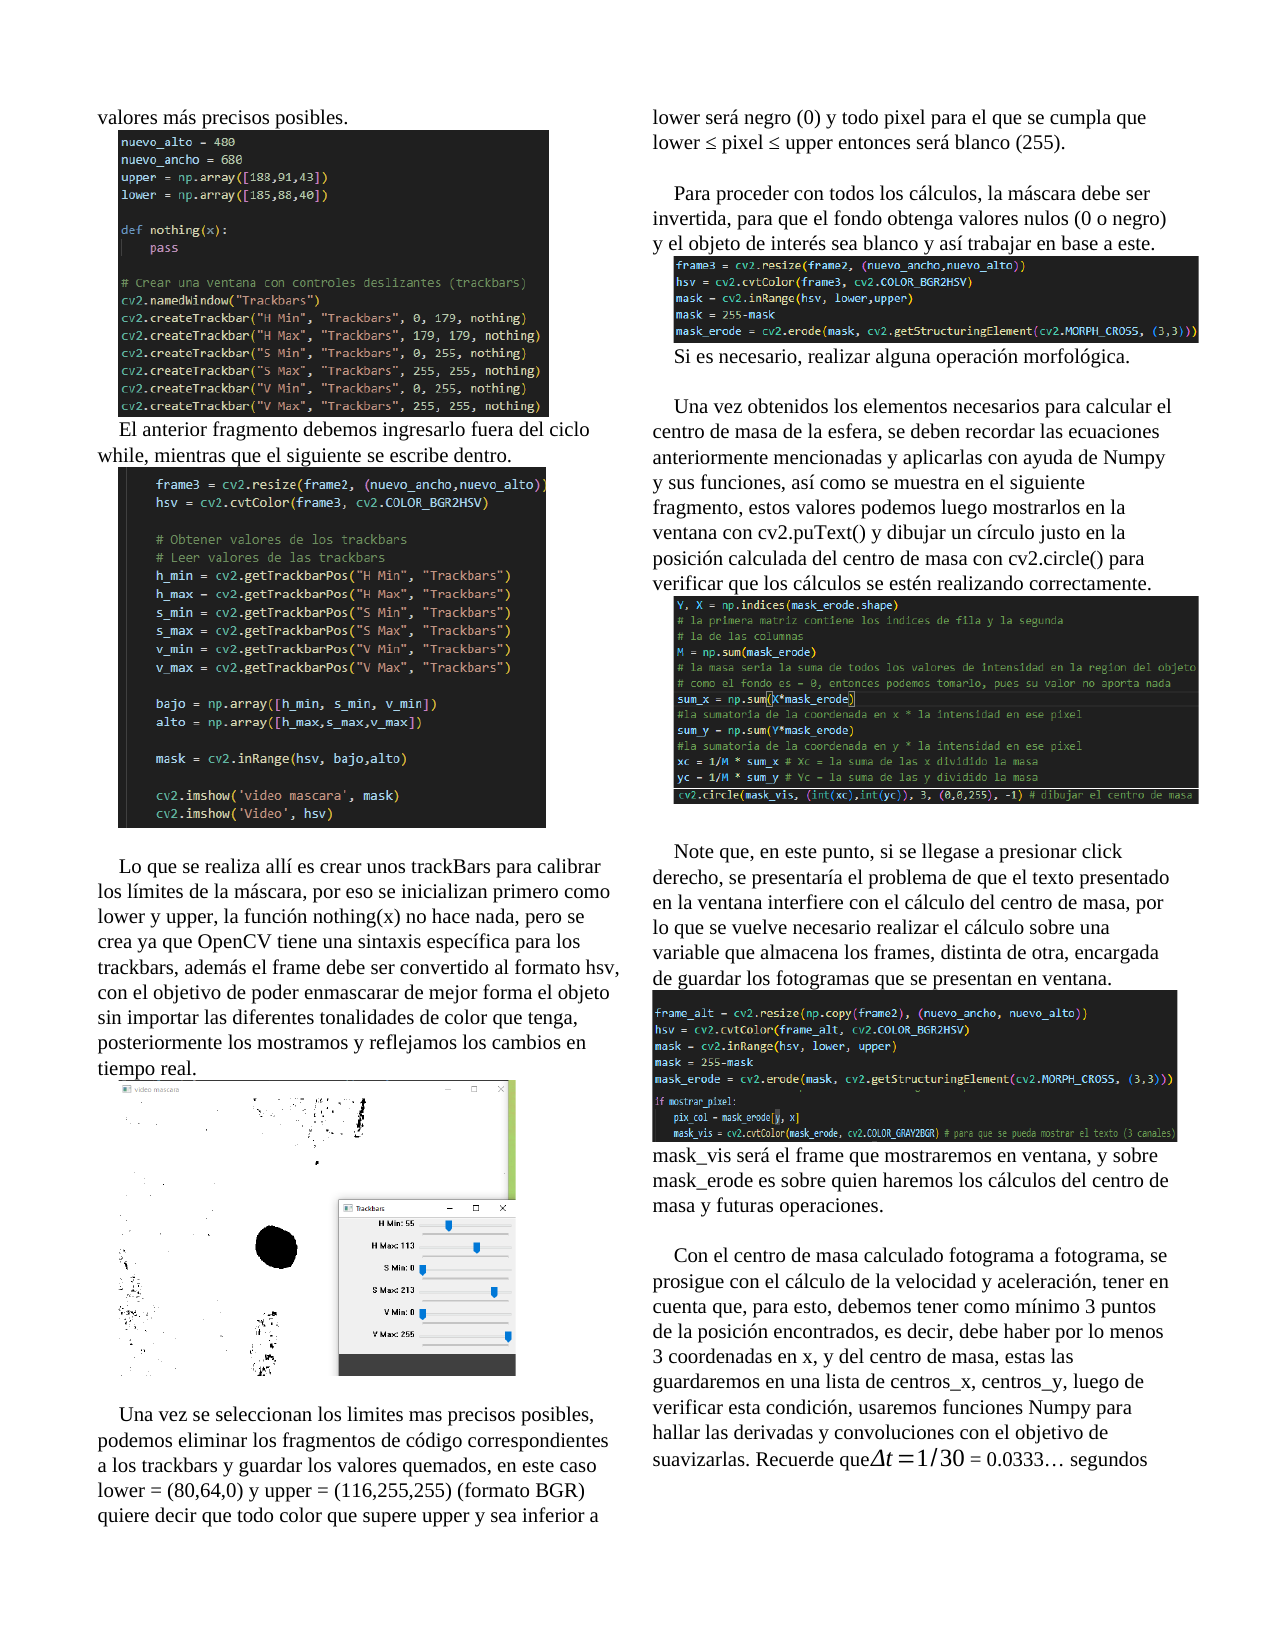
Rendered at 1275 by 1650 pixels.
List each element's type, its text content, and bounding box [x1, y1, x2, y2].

text Para proceder con todos los cálculos, la máscara debe ser invertida, para que el fondo obtenga valores nulos (0 o negro) y el objeto de interés sea blanco y así trabajar en base a este. [652, 181, 1177, 255]
text Note que, en este punto, si se llegase a presionar click derecho, se presentaría el problema de que el texto presentado en la ventana interfiere con el cálculo del centro de masa, por lo que se vuelve necesario realizar el cálculo sobre una variable que almacena los frames, distinta de otra, encargada de guardar los fotogramas que se presentan en ventana. [652, 839, 1177, 989]
picture [673, 789, 1199, 804]
picture [673, 256, 1199, 343]
text Lo que se realiza allí es crear unos trackBars para calibrar los límites de la máscara, por eso se inicializan primero como lower y upper, la función nothing(x) no hace nada, pero se crea ya que OpenCV tiene una sintaxis específica para los trackbars, además el frame debe ser convertido al formato hsv, con el objetivo de poder enmascarar de mejor forma el objeto sin importar las diferentes tonalidades de color que tenga, posteriormente los mostramos y reflejamos los cambios en tiempo real. [97, 854, 622, 1079]
picture [652, 990, 1178, 1142]
picture [118, 1080, 516, 1376]
text Una vez se seleccionan los limites mas precisos posibles, podemos eliminar los fragmentos de código correspondientes a los trackbars y guardar los valores quemados, en este caso lower = (80,64,0) y upper = (116,255,255) (formato BGR) quiere decir que todo color que supere upper y sea inferior a lower será negro (0) y todo pixel para el que se cumpla que lower ≤ pixel ≤ upper entonces será blanco (255). [652, 105, 1177, 154]
text mask_vis será el frame que mostraremos en ventana, y sobre mask_erode es sobre quien haremos los cálculos del centro de masa y futuras operaciones. [652, 1143, 1177, 1217]
text Con el centro de masa calculado fotograma a fotograma, se prosigue con el cálculo de la velocidad y aceleración, tener en cuenta que, para esto, debemos tener como mínimo 3 puntos de la posición encontrados, es decir, debe haber por lo menos 3 coordenadas en x, y del centro de masa, estas las guardaremos en una lista de centros_x, centros_y, luego de verificar esta condición, usaremos funciones Numpy para hallar las derivadas y convoluciones con el objetivo de suavizarlas. Recuerde que = 0.0333… segundos [652, 1243, 1177, 1473]
text Si es necesario, realizar alguna operación morfológica. [652, 344, 1177, 368]
picture [673, 596, 1199, 788]
text Una vez se seleccionan los limites mas precisos posibles, podemos eliminar los fragmentos de código correspondientes a los trackbars y guardar los valores quemados, en este caso lower = (80,64,0) y upper = (116,255,255) (formato BGR) quiere decir que todo color que supere upper y sea inferior a lower será negro (0) y todo pixel para el que se cumpla que lower ≤ pixel ≤ upper entonces será blanco (255). [97, 1402, 622, 1527]
text El anterior fragmento debemos ingresarlo fuera del ciclo while, mientras que el siguiente se escribe dentro. [97, 417, 622, 467]
picture [118, 130, 549, 417]
picture [118, 467, 546, 828]
text Una vez obtenidos los elementos necesarios para calcular el centro de masa de la esfera, se deben recordar las ecuaciones anteriormente mencionadas y aplicarlas con ayuda de Numpy y sus funciones, así como se muestra en el siguiente fragmento, estos valores podemos luego mostrarlos en la ventana con cv2.puText() y dibujar un círculo justo en la posición calculada del centro de masa con cv2.circle() para verificar que los cálculos se estén realizando correctamente. [652, 394, 1177, 595]
